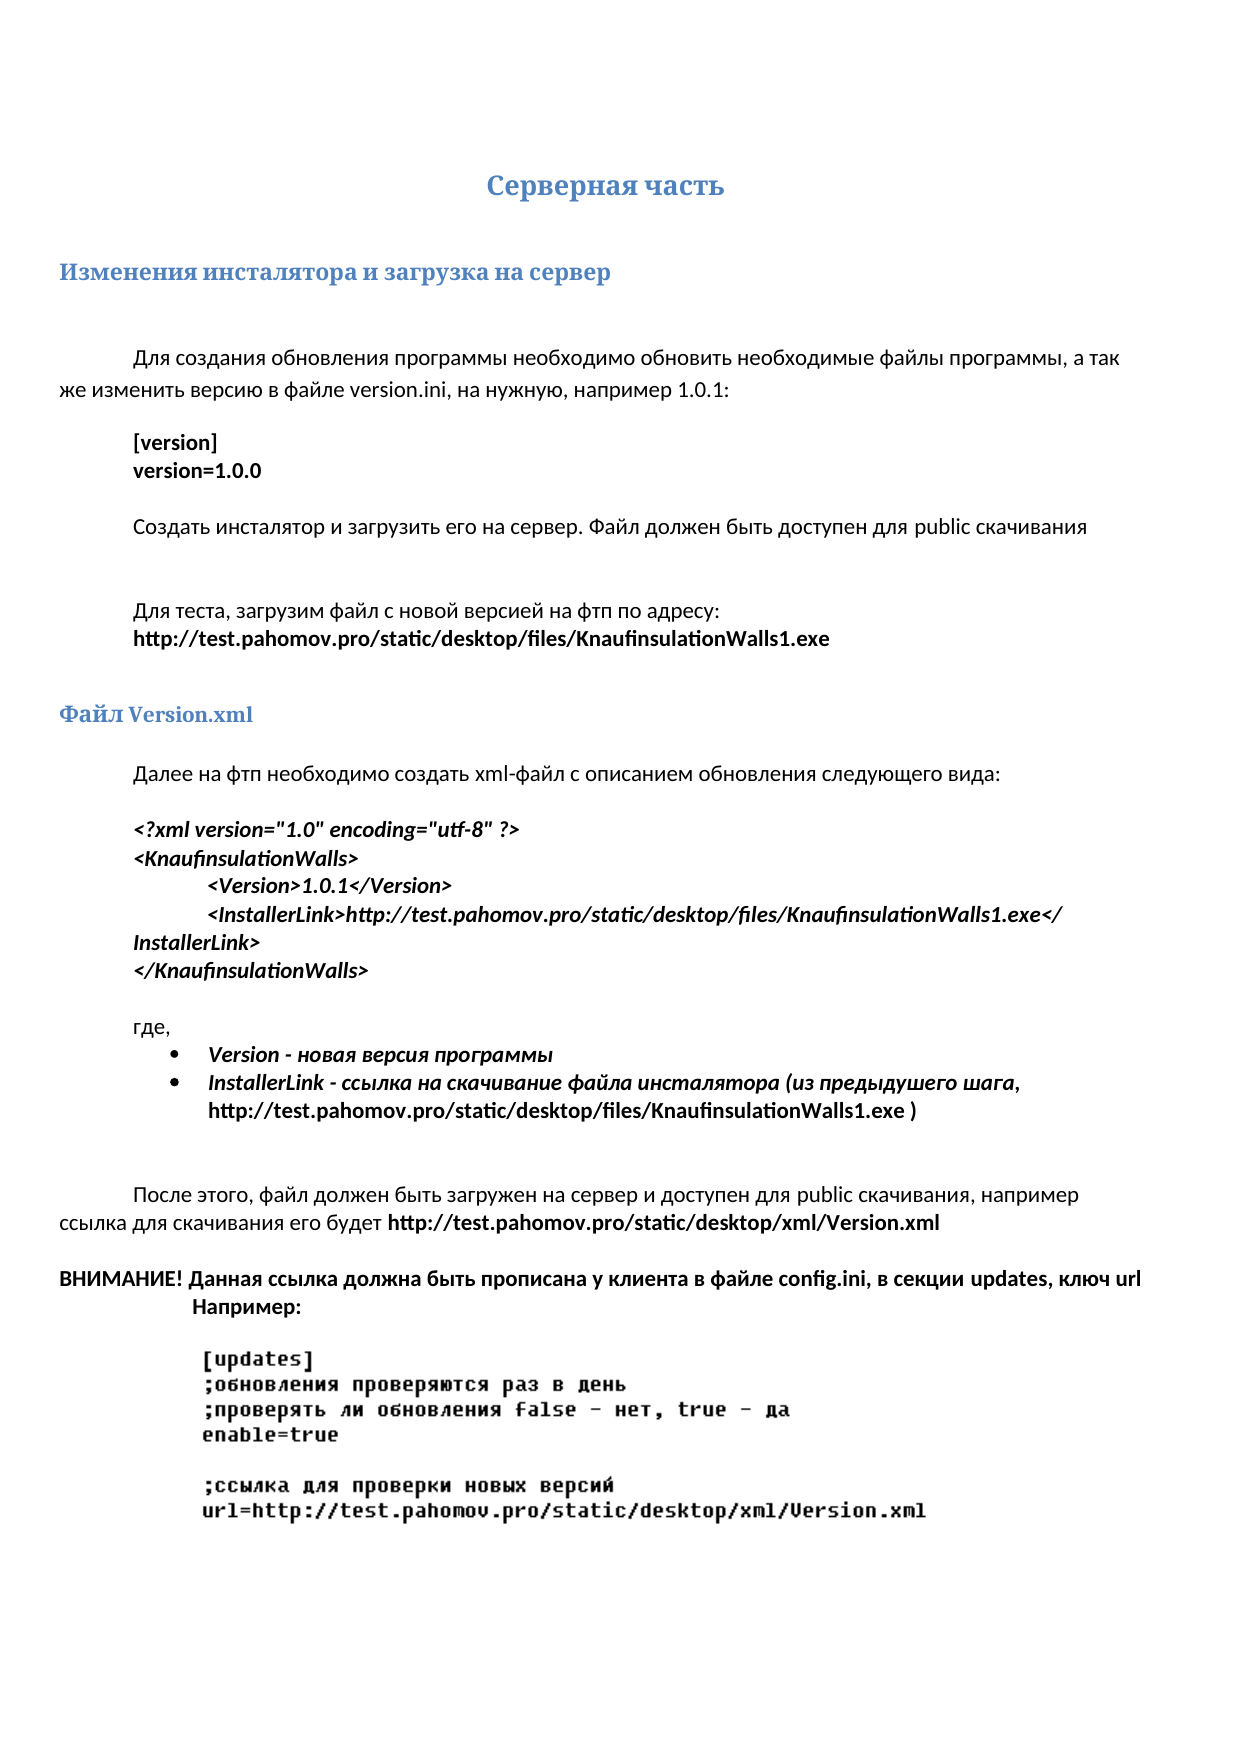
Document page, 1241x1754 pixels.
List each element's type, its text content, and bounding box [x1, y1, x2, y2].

text http://test.pahomov.pro/static/desktop/files/KnaufinsulationWalls1.exe [133, 624, 1152, 652]
list InstallerLink - ссылка на скачивание файла инсталятора (из предыдушего шага, http://test.pahomov.pro/static/desktop/files/KnaufinsulationWalls1.exe ) [170, 1068, 1152, 1124]
text После этого, файл должен быть загружен на сервер и доступен для public скачивания, например ссылка для скачивания его будет http://test.pahomov.pro/static/desktop/xml/Version.xml [59, 1180, 1152, 1236]
text </KnaufinsulationWalls> [133, 956, 1152, 984]
text version=1.0.0 [133, 456, 1152, 484]
text [version] [133, 428, 1152, 456]
text <KnaufinsulationWalls> [133, 844, 1152, 872]
text Для создания обновления программы необходимо обновить необходимые файлы программы, а так же изменить версию в файле version.ini, на нужную, например 1.0.1: [59, 343, 1152, 403]
text ВНИМАНИЕ! Данная ссылка должна быть прописана у клиента в файле config.ini, в секции updates, ключ url [59, 1264, 1152, 1292]
text Создать инсталятор и загрузить его на сервер. Файл должен быть доступен для public скачивания [133, 512, 1152, 540]
picture [192, 1348, 965, 1546]
text <?xml version="1.0" encoding="utf-8" ?> [133, 816, 1152, 844]
text Для теста, загрузим файл с новой версией на фтп по адресу: [133, 596, 1152, 624]
subtitle Файл Version.xml [59, 701, 1152, 728]
text Например: [192, 1292, 1152, 1320]
text <Version>1.0.1</Version> [133, 872, 1152, 900]
subtitle Серверная часть [59, 171, 1152, 202]
list Version - новая версия программы [170, 1040, 1152, 1068]
text где, [133, 1012, 1152, 1040]
text Далее на фтп необходимо создать xml-файл с описанием обновления следующего вида: [133, 759, 1152, 788]
subtitle Изменения инсталятора и загрузка на сервер [59, 260, 1152, 286]
text <InstallerLink>http://test.pahomov.pro/static/desktop/files/KnaufinsulationWalls1.exe</InstallerLink> [133, 900, 1152, 956]
